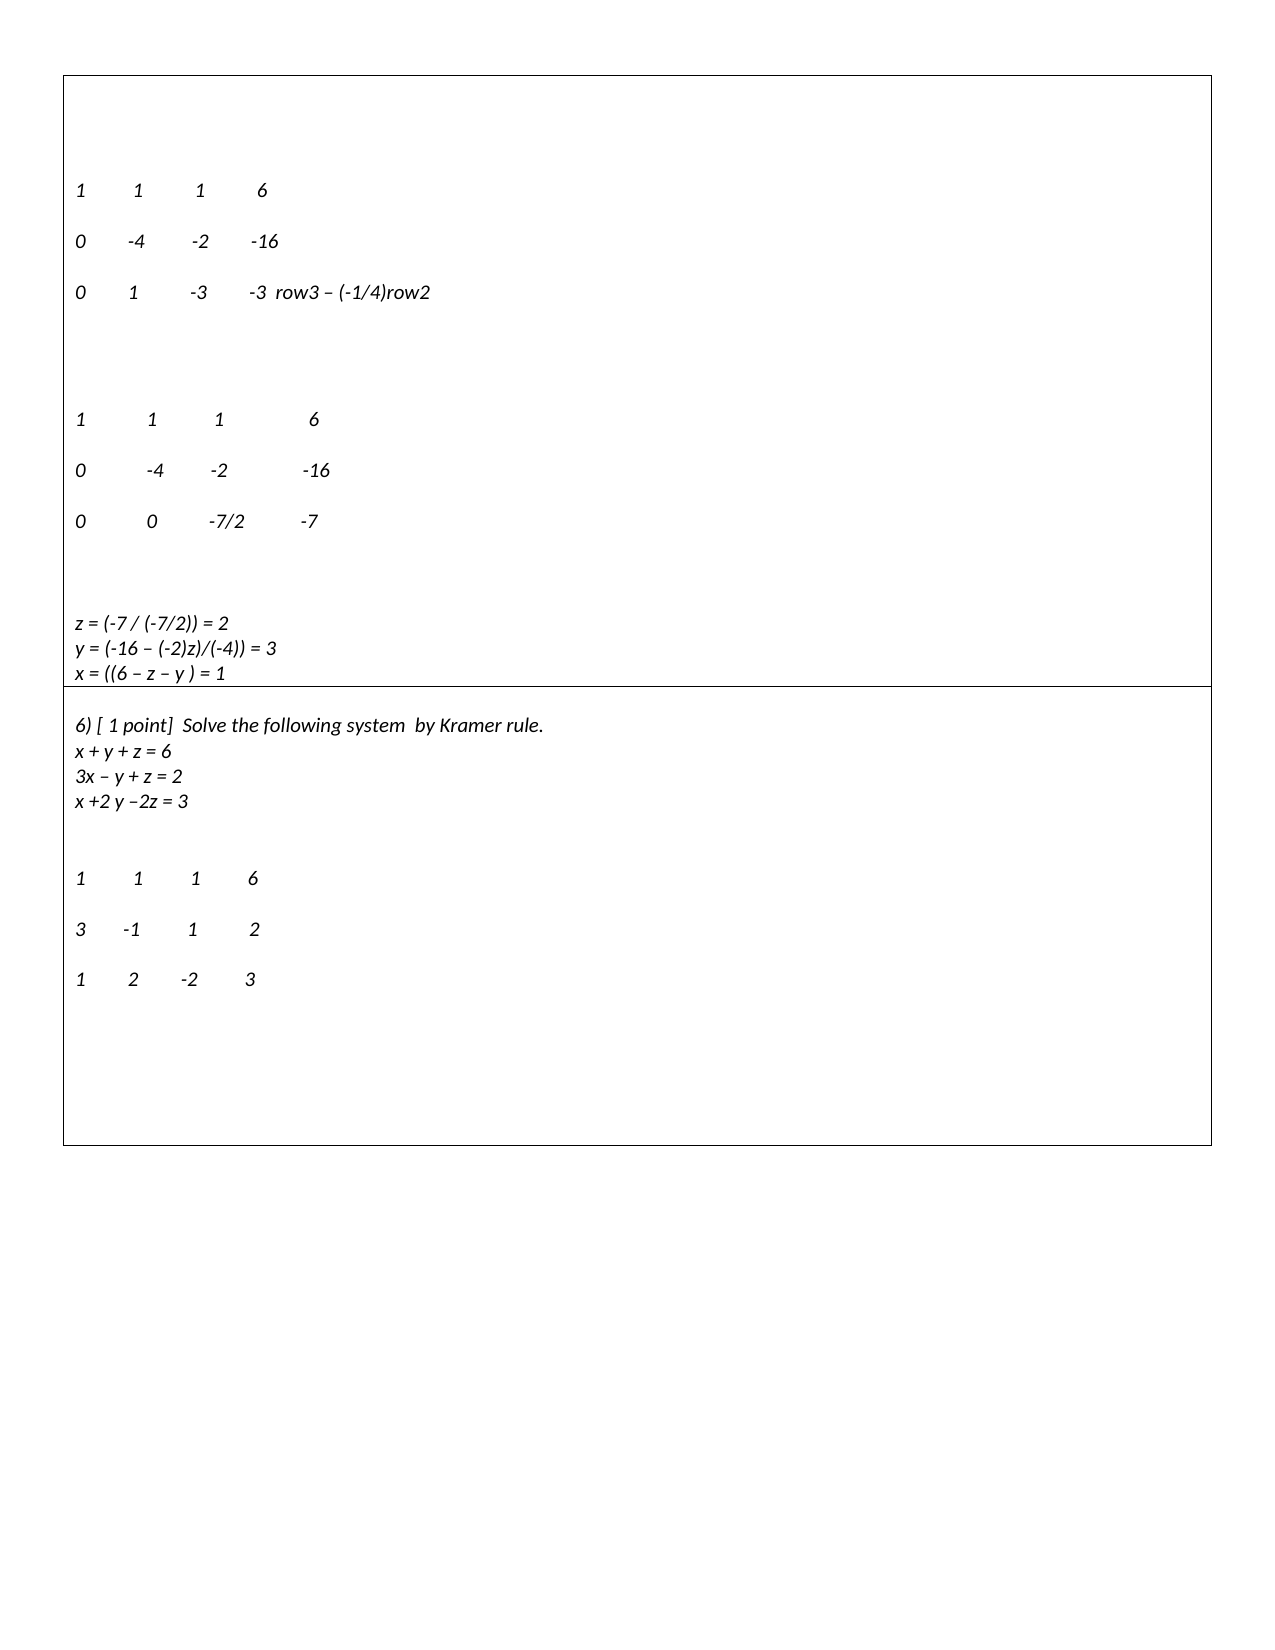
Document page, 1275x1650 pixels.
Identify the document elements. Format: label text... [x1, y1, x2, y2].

table_cell 6) [ 1 point] Solve the following system by Kramer rule. x + y + z = 6 3x – y + z = 2 x +2 y –2z = 3 1 1 1 6 3 -1 1 2 1 2 -2 3 [64, 687, 1211, 1144]
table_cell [64, 76, 1211, 686]
